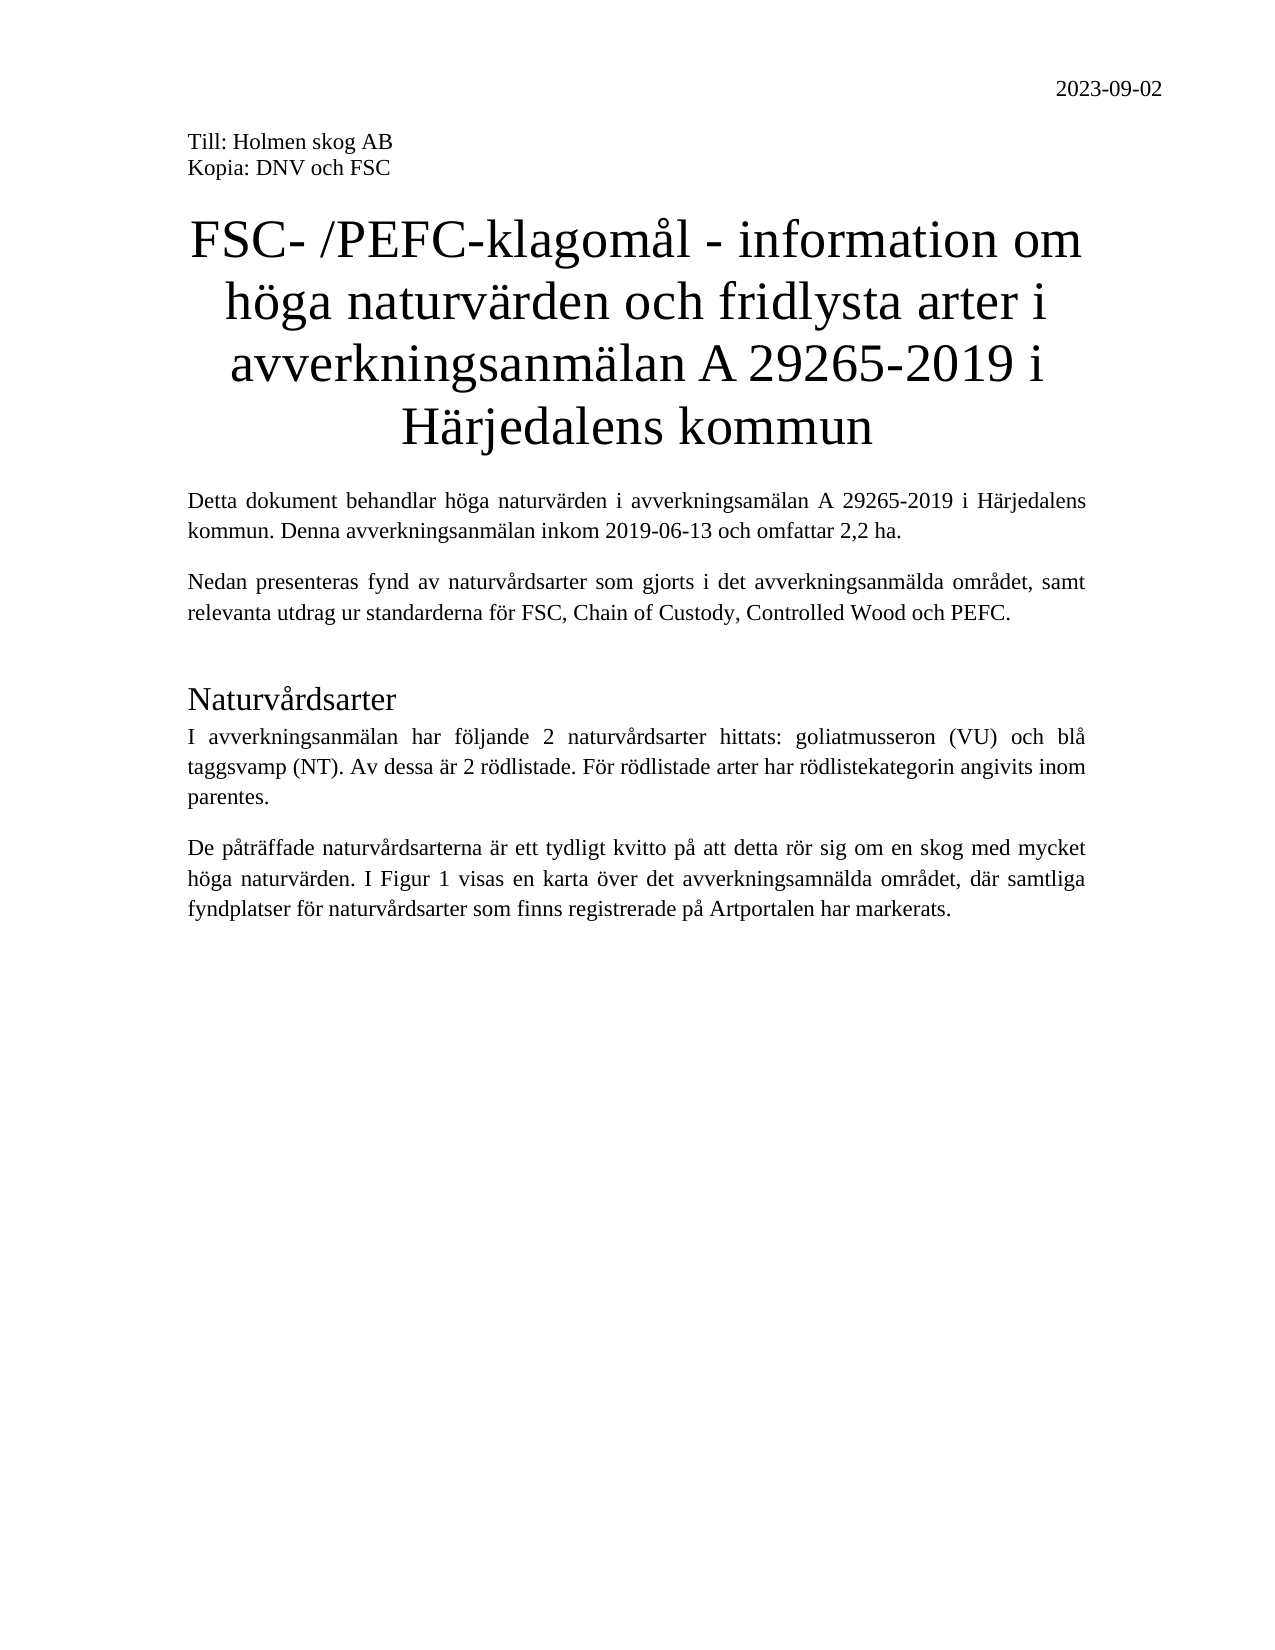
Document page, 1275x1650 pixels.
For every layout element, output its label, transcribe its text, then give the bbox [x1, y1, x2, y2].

text Nedan presenteras fynd av naturvårdsarter som gjorts i det avverkningsanmälda området, samt relevanta utdrag ur standarderna för FSC, Chain of Custody, Controlled Wood och PEFC. [187, 568, 1087, 625]
subtitle Naturvårdsarter [187, 679, 1087, 717]
text Detta dokument behandlar höga naturvärden i avverkningsamälan A 29265-2019 i Härjedalens kommun. Denna avverkningsanmälan inkom 2019-06-13 och omfattar 2,2 ha. [187, 487, 1087, 544]
text I avverkningsanmälan har följande 2 naturvårdsarter hittats: goliatmusseron (VU) och blå taggsvamp (NT). Av dessa är 2 rödlistade. För rödlistade arter har rödlistekategorin angivits inom parentes. [187, 723, 1087, 810]
text De påträffade naturvårdsarterna är ett tydligt kvitto på att detta rör sig om en skog med mycket höga naturvärden. I Figur 1 visas en karta över det avverkningsamnälda området, där samtliga fyndplatser för naturvårdsarter som finns registrerade på Artportalen har markerats. [187, 834, 1087, 921]
title FSC- /PEFC-klagomål - information om höga naturvärden och fridlysta arter i avverkningsanmälan A 29265-2019 i Härjedalens kommun [187, 207, 1087, 456]
